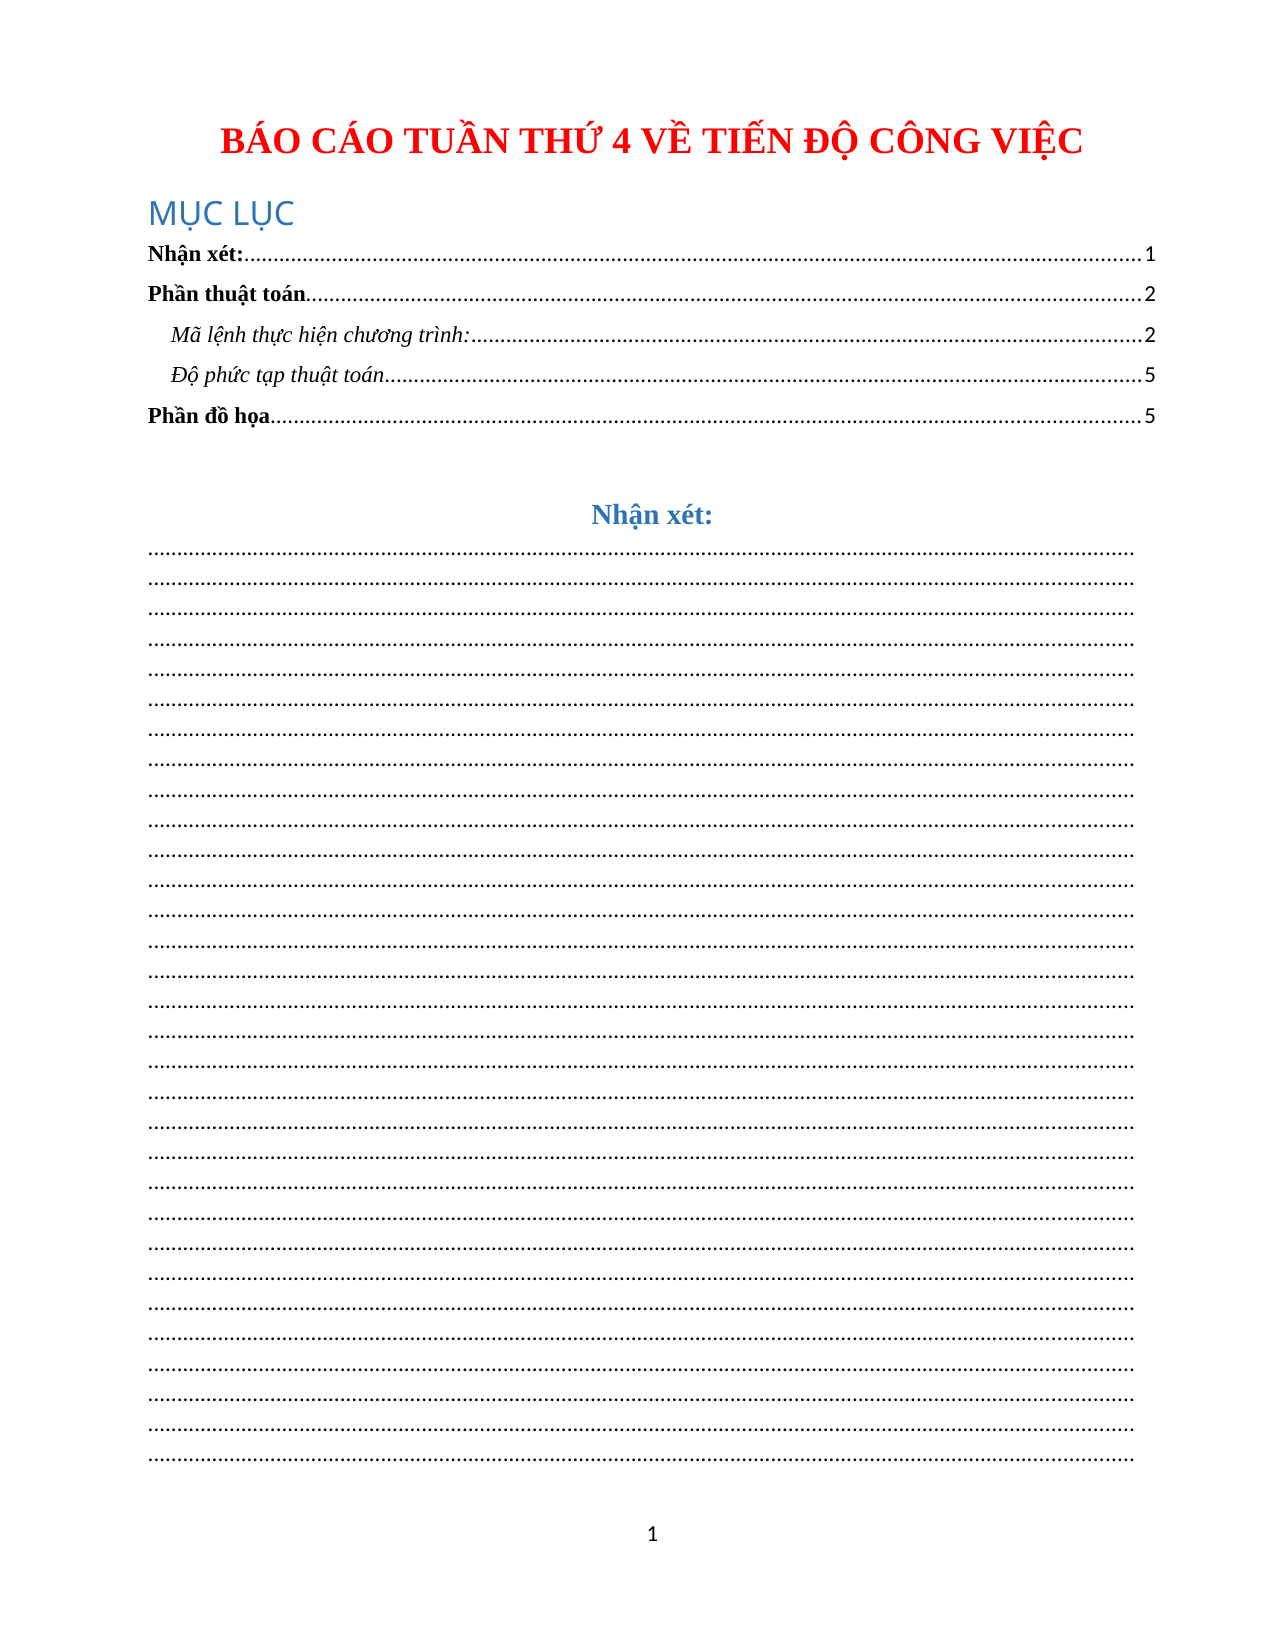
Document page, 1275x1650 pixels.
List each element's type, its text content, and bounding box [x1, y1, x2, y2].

subtitle Nhận xét: [148, 497, 1157, 531]
text BÁO CÁO TUẦN THỨ 4 VỀ TIẾN ĐỘ CÔNG VIỆC [148, 118, 1157, 161]
